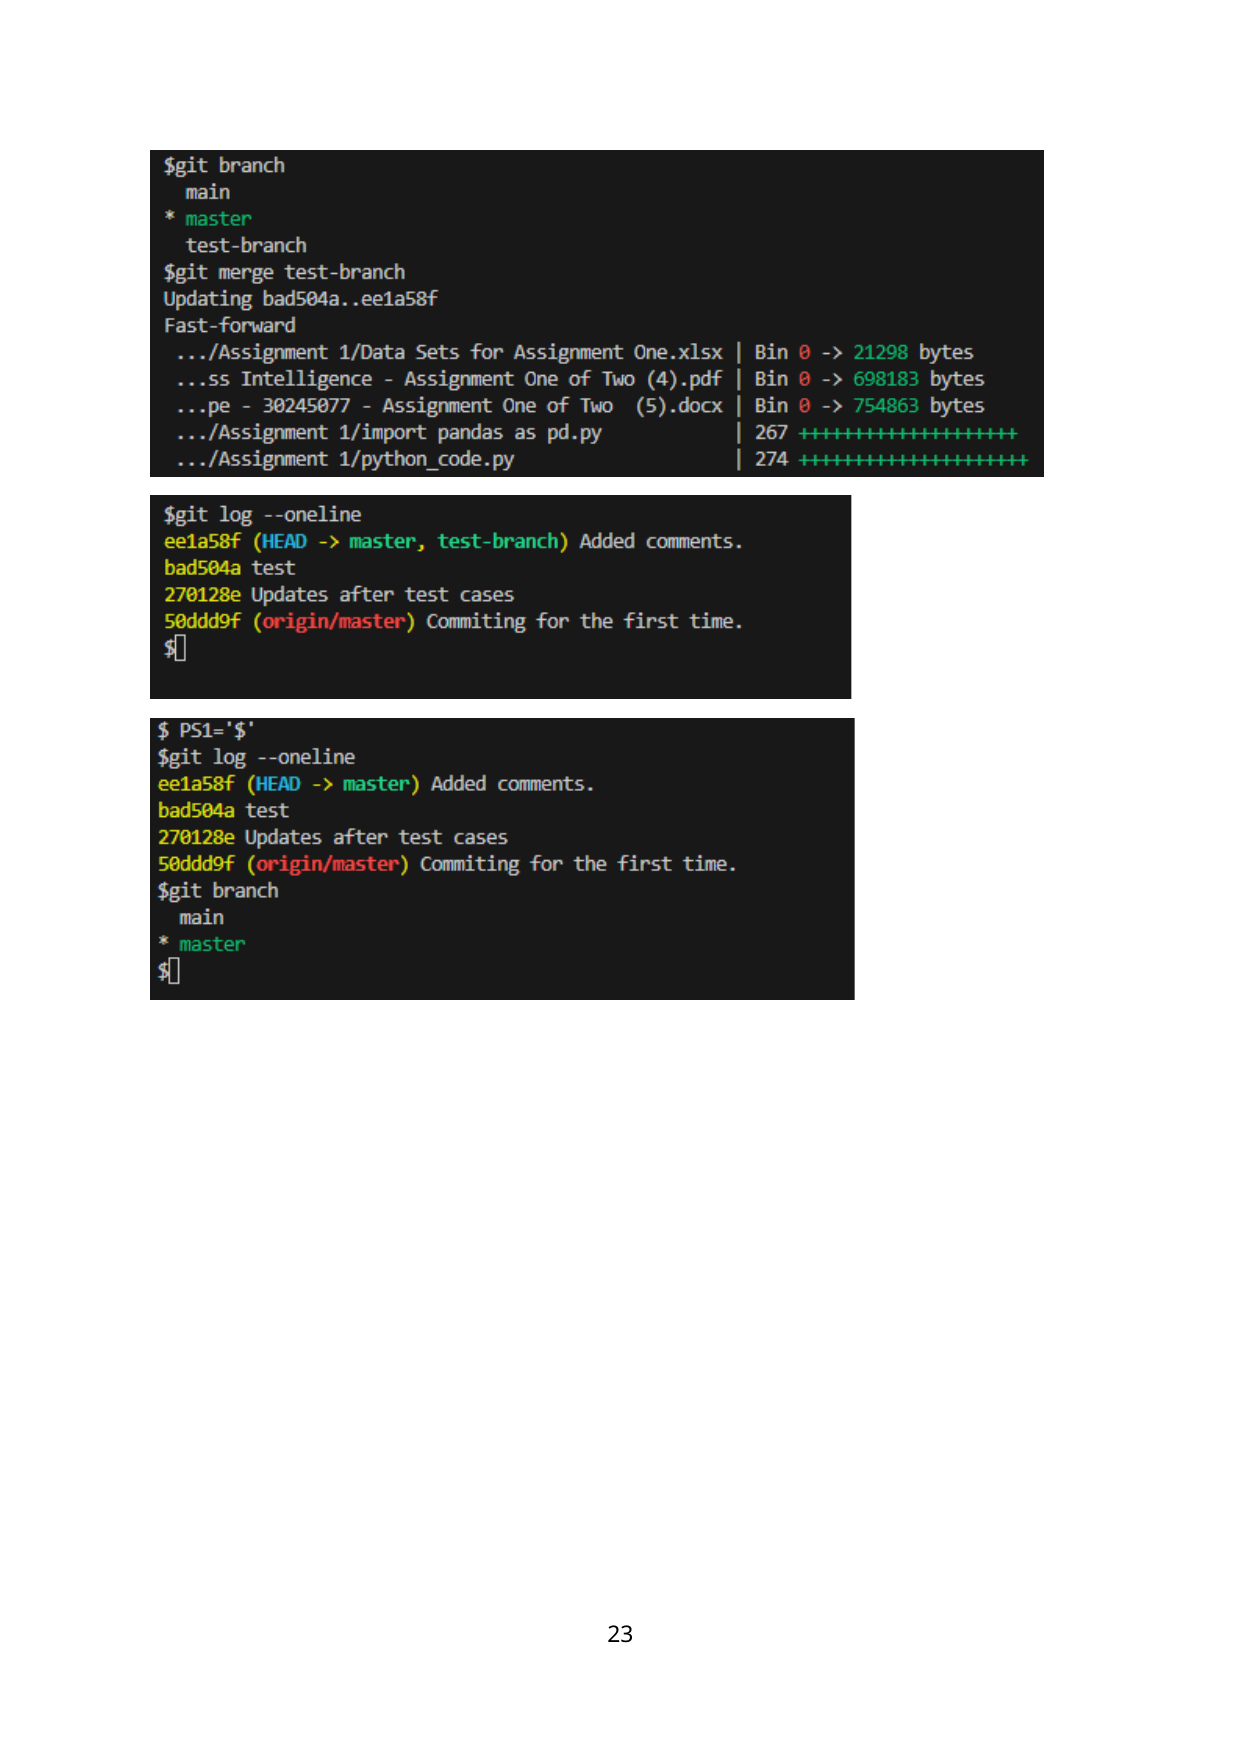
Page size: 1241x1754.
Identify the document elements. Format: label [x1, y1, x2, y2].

picture [150, 150, 1044, 477]
picture [150, 718, 855, 1000]
picture [150, 495, 852, 699]
